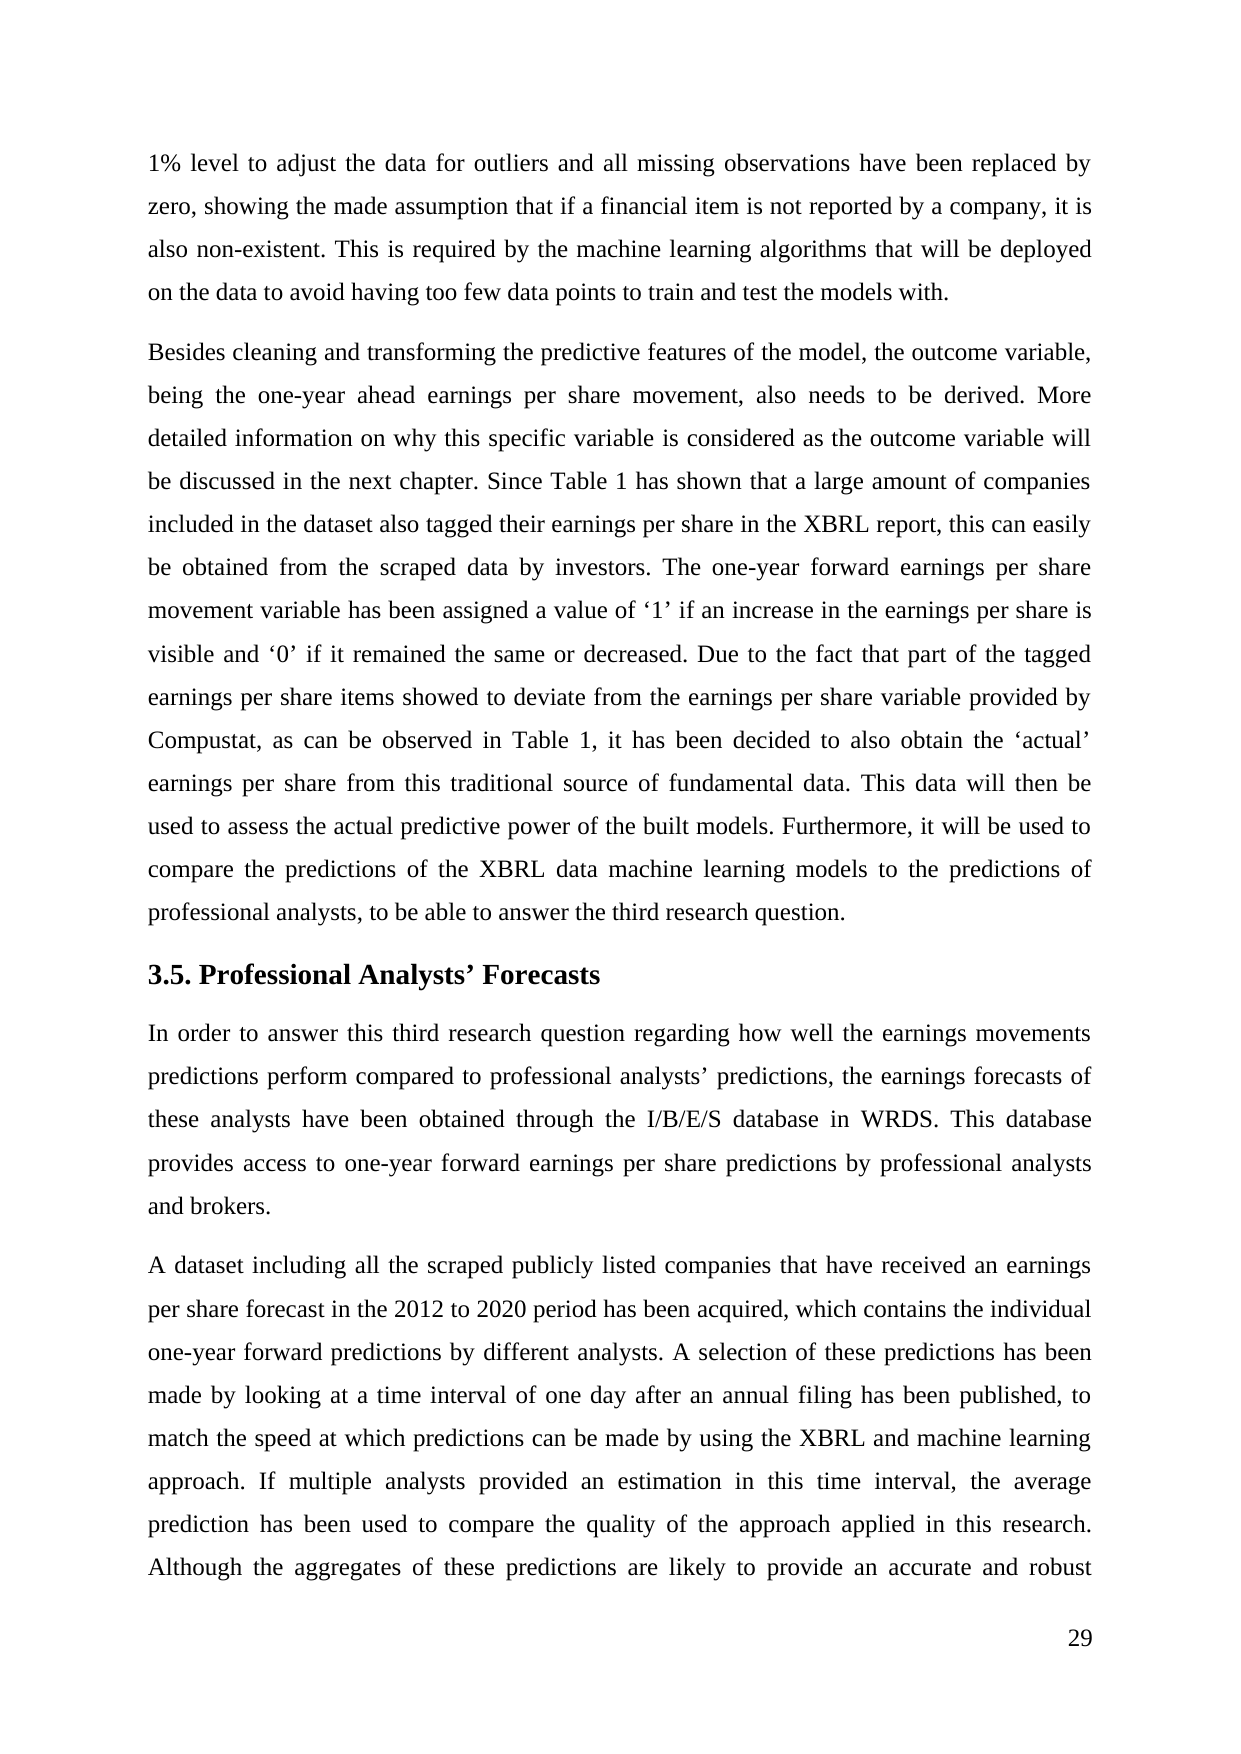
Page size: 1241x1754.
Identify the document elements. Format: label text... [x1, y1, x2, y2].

text In order to answer this third research question regarding how well the earnings movements predictions perform compared to professional analysts’ predictions, the earnings forecasts of these analysts have been obtained through the I/B/E/S database in WRDS. This database provides access to one-year forward earnings per share predictions by professional analysts and brokers. [148, 1018, 1093, 1219]
subtitle 3.5. Professional Analysts’ Forecasts [148, 957, 1093, 991]
text Besides cleaning and transforming the predictive features of the model, the outcome variable, being the one-year ahead earnings per share movement, also needs to be derived. More detailed information on why this specific variable is considered as the outcome variable will be discussed in the next chapter. Since Table 1 has shown that a large amount of companies included in the dataset also tagged their earnings per share in the XBRL report, this can easily be obtained from the scraped data by investors. The one-year forward earnings per share movement variable has been assigned a value of ‘1’ if an increase in the earnings per share is visible and ‘0’ if it remained the same or decreased. Due to the fact that part of the tagged earnings per share items showed to deviate from the earnings per share variable provided by Compustat, as can be observed in Table 1, it has been decided to also obtain the ‘actual’ earnings per share from this traditional source of fundamental data. This data will then be used to assess the actual predictive power of the built models. Furthermore, it will be used to compare the predictions of the XBRL data machine learning models to the predictions of professional analysts, to be able to answer the third research question. [148, 337, 1093, 926]
